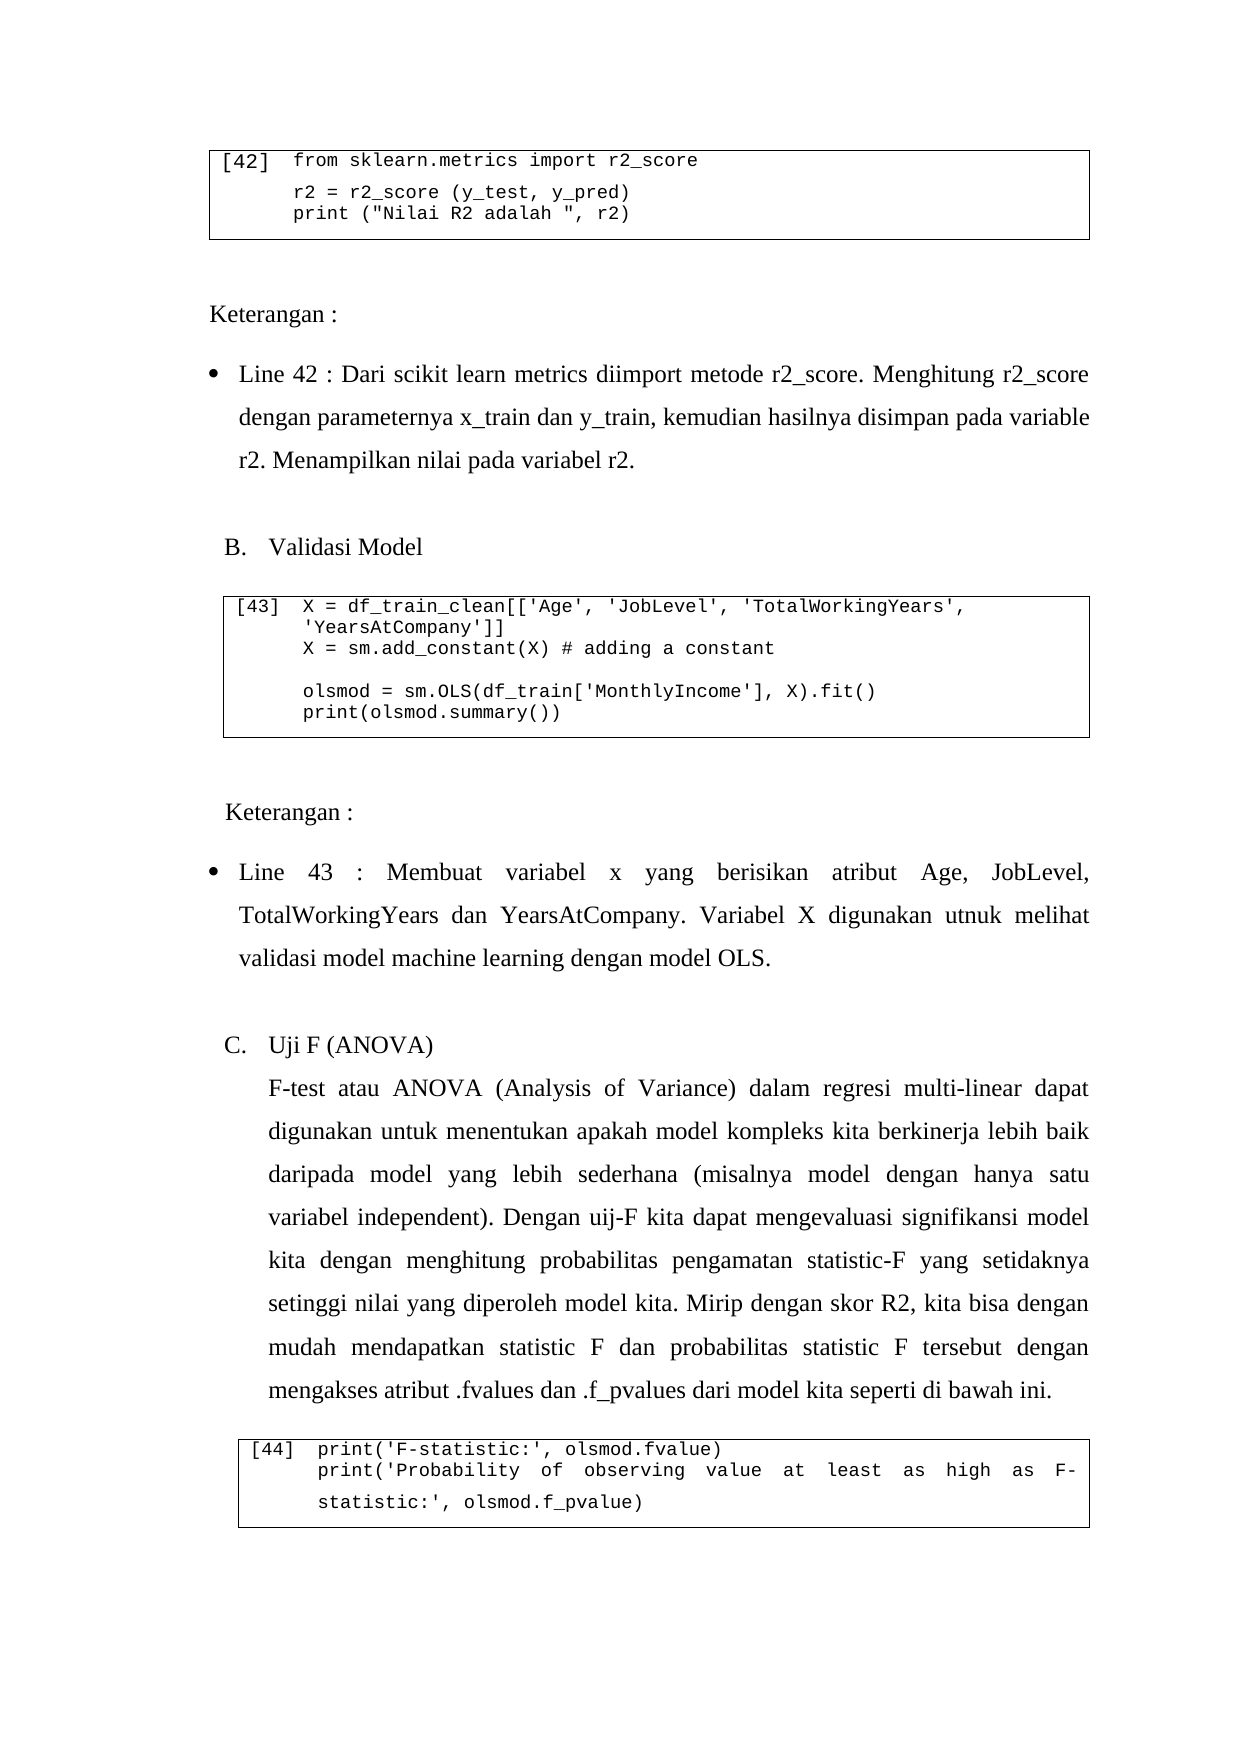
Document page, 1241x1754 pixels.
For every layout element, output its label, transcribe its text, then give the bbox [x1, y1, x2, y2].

table_header [44] [239, 1440, 306, 1527]
list F-test atau ANOVA (Analysis of Variance) dalam regresi multi-linear dapat digunakan untuk menentukan apakah model kompleks kita berkinerja lebih baik daripada model yang lebih sederhana (misalnya model dengan hanya satu variabel independent). Dengan uij-F kita dapat mengevaluasi signifikansi model kita dengan menghitung probabilitas pengamatan statistic-F yang setidaknya setinggi nilai yang diperoleh model kita. Mirip dengan skor R2, kita bisa dengan mudah mendapatkan statistic F dan probabilitas statistic F tersebut dengan mengakses atribut .fvalues dan .f_pvalues dari model kita seperti di bawah ini. [268, 1073, 1090, 1403]
table_header [42] [210, 151, 282, 238]
table_header [43] [224, 597, 291, 737]
list Line 42 : Dari scikit learn metrics diimport metode r2_score. Menghitung r2_score dengan parameternya x_train dan y_train, kemudian hasilnya disimpan pada variable r2. Menampilkan nilai pada variabel r2. [209, 359, 1090, 474]
list Validasi Model [224, 532, 1090, 560]
text Keterangan : [150, 299, 1090, 328]
table_header X = df_train_clean[['Age', 'JobLevel', 'TotalWorkingYears', 'YearsAtCompany']] X = sm.add_constant(X) # adding a constant olsmod = sm.OLS(df_train['MonthlyIncome'], X).fit() print(olsmod.summary()) [291, 597, 1089, 737]
text Keterangan : [150, 797, 1090, 826]
list Line 43 : Membuat variabel x yang berisikan atribut Age, JobLevel, TotalWorkingYears dan YearsAtCompany. Variabel X digunakan utnuk melihat validasi model machine learning dengan model OLS. [209, 857, 1090, 972]
table_header print('F-statistic:', olsmod.fvalue) print('Probability of observing value at least as high as F-statistic:', olsmod.f_pvalue) [306, 1440, 1089, 1527]
table_header from sklearn.metrics import r2_score r2 = r2_score (y_test, y_pred) print ("Nilai R2 adalah ", r2) [282, 151, 1089, 238]
list Uji F (ANOVA) [224, 1030, 1090, 1058]
